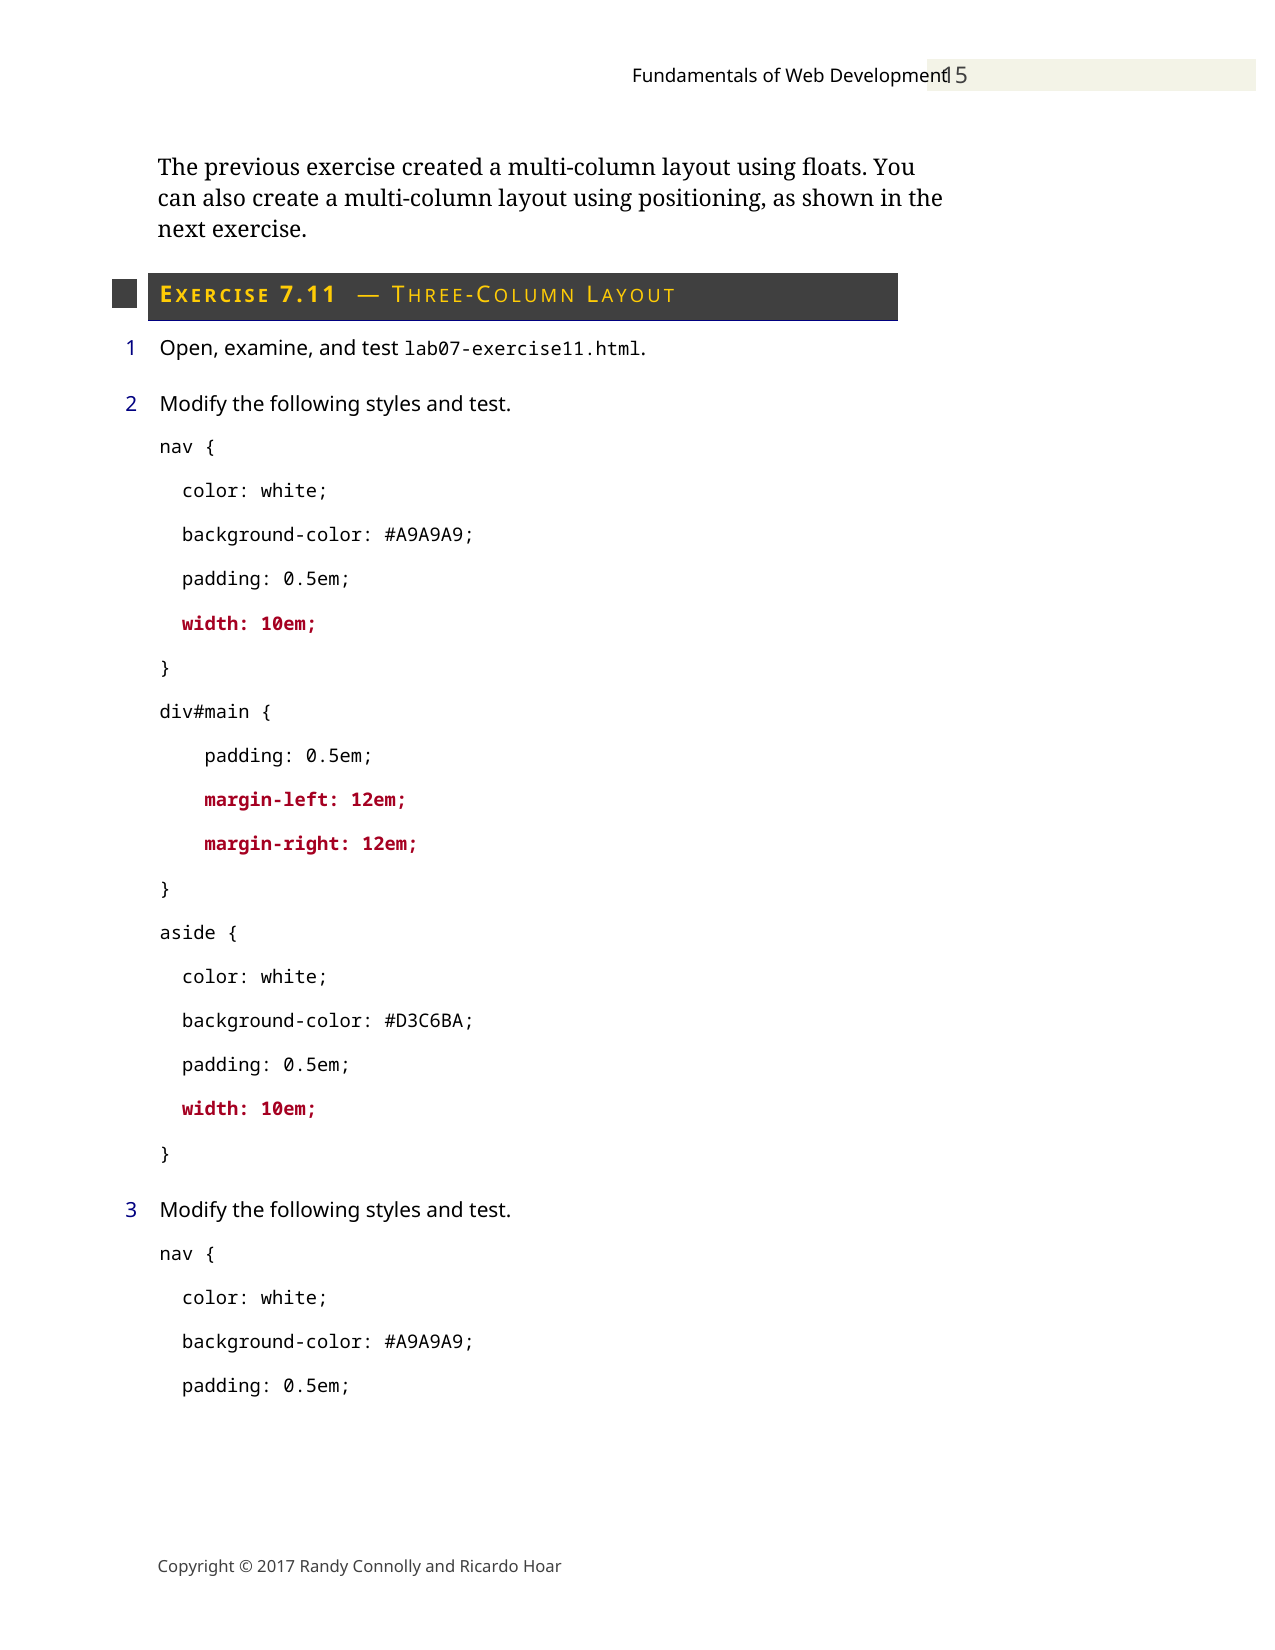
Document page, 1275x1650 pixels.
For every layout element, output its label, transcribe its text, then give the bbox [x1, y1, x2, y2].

table_cell Modify the following styles and test. nav { color: white; background-color: #A9A9A9; padding: 0.5em; width: 10em; } div#main { padding: 0.5em; margin-left: 12em; margin-right: 12em; } aside { color: white; background-color: #D3C6BA; padding: 0.5em; width: 10em; } [148, 377, 945, 1184]
text The previous exercise created a multi-column layout using floats. You can also create a multi-column layout using positioning, as shown in the next exercise. [157, 150, 945, 244]
table_cell 2 [101, 377, 148, 1184]
table_cell 3 [101, 1184, 148, 1416]
table_cell 1 [101, 320, 148, 377]
table_header Exercise 7. — Three-Column Layout [148, 273, 898, 320]
table_cell Open, examine, and test lab07-exercise11.html. [148, 320, 945, 377]
